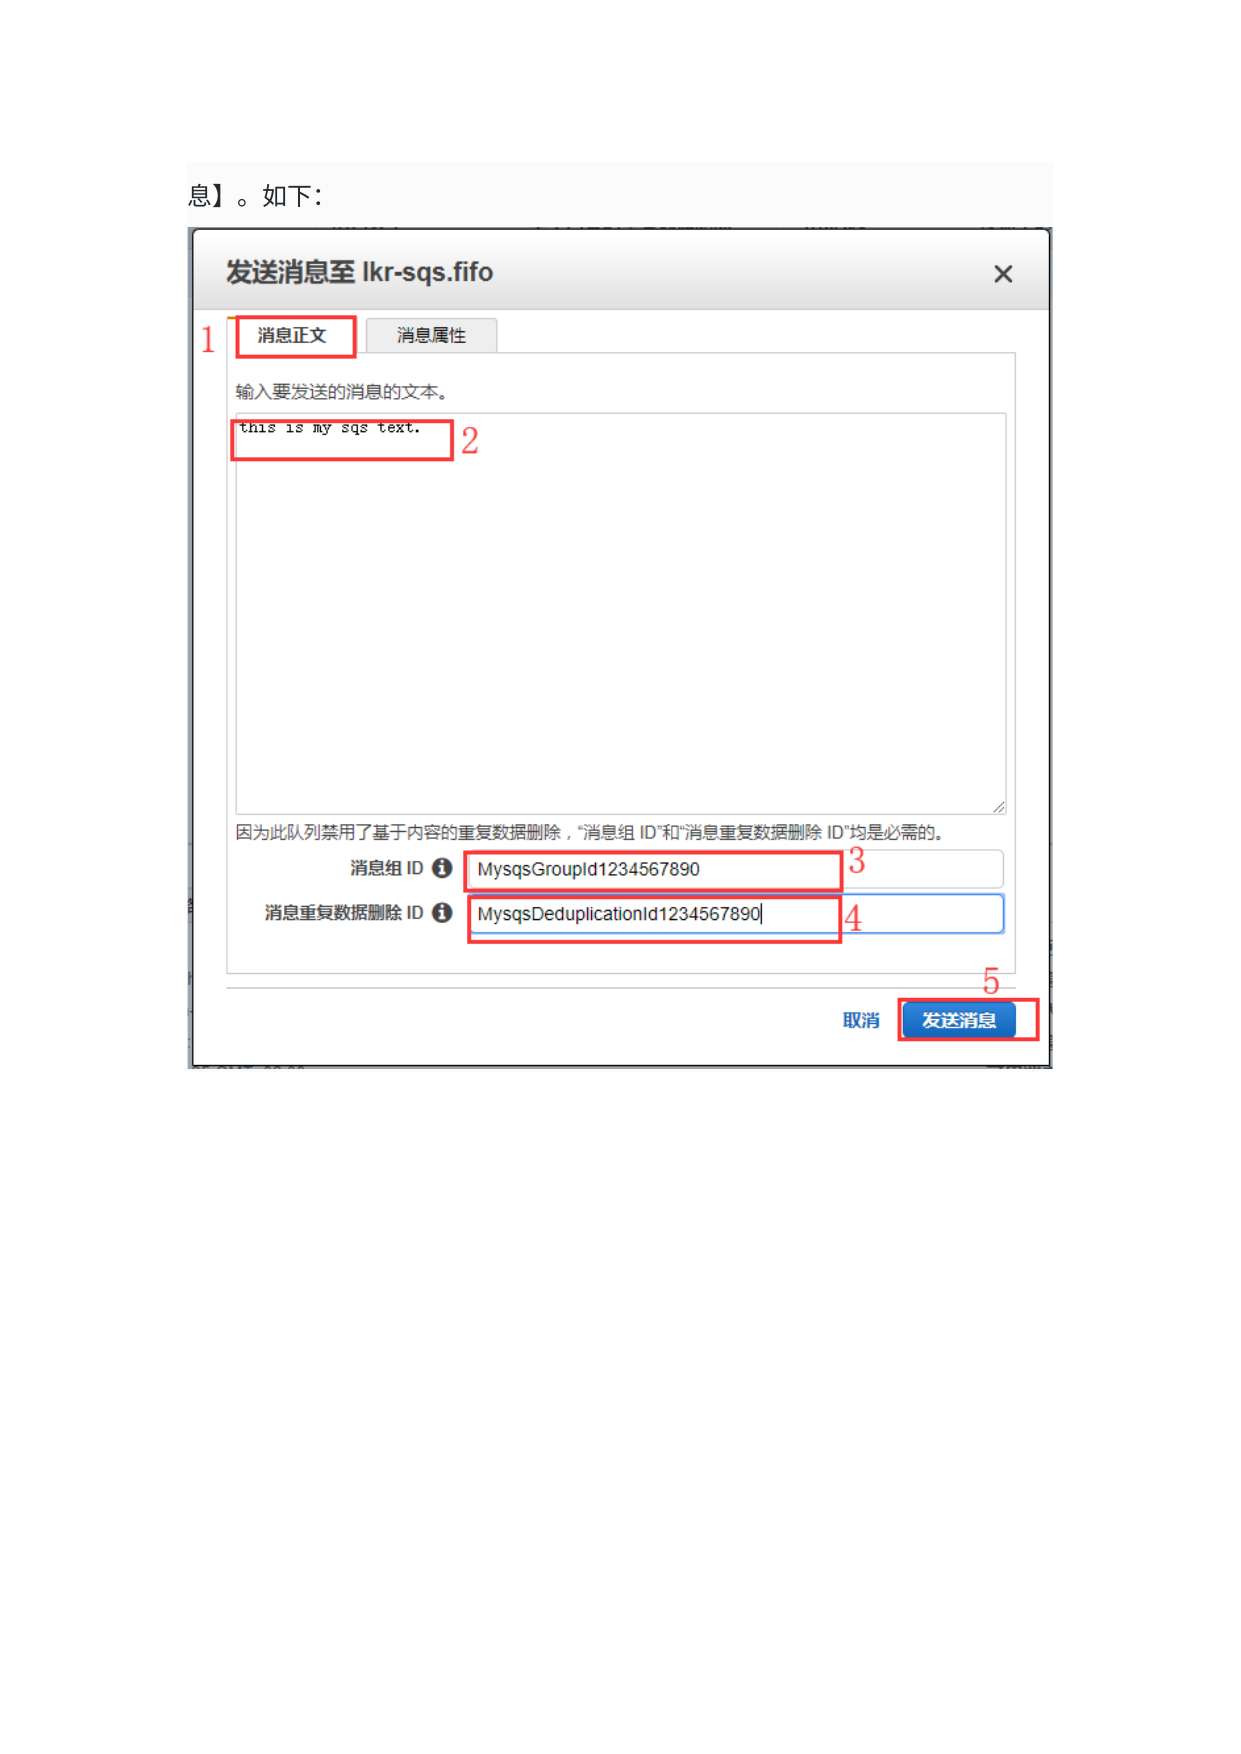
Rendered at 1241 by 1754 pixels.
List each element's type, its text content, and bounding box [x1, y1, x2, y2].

text 7.在【消息正文】中，输入你所要发送的文本，在【消息组ID】中输入：MysqsGroupld1234567890（因为是测试,随机输入即可），在【消息重复数据删除ID】中输入：MysqsDeduplicationld1234567890，最后选择【发送消息】。如下： [187, 162, 1053, 227]
picture [187, 227, 1053, 1069]
